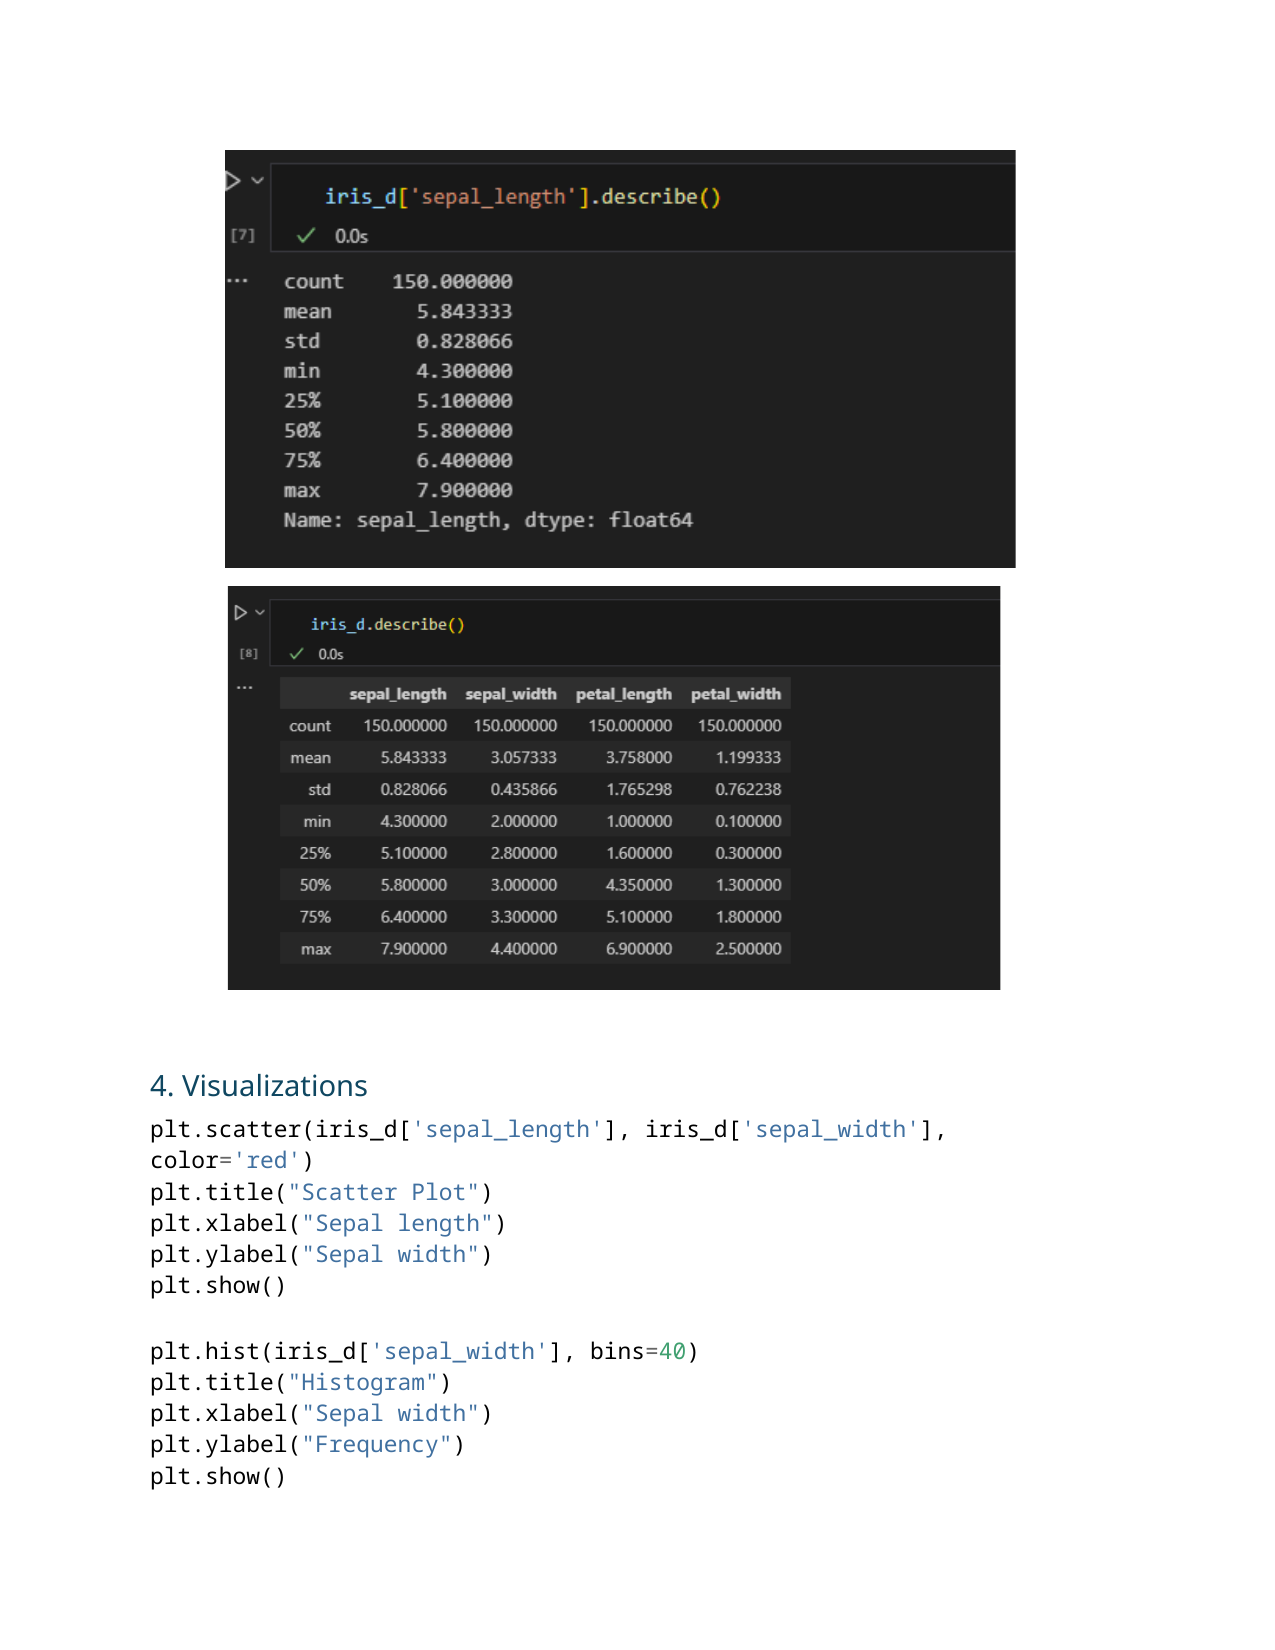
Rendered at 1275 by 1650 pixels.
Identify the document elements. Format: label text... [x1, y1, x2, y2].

picture [227, 586, 1001, 990]
picture [225, 150, 1016, 568]
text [150, 1113, 1125, 1491]
subtitle 4. Visualizations [150, 1065, 1125, 1105]
